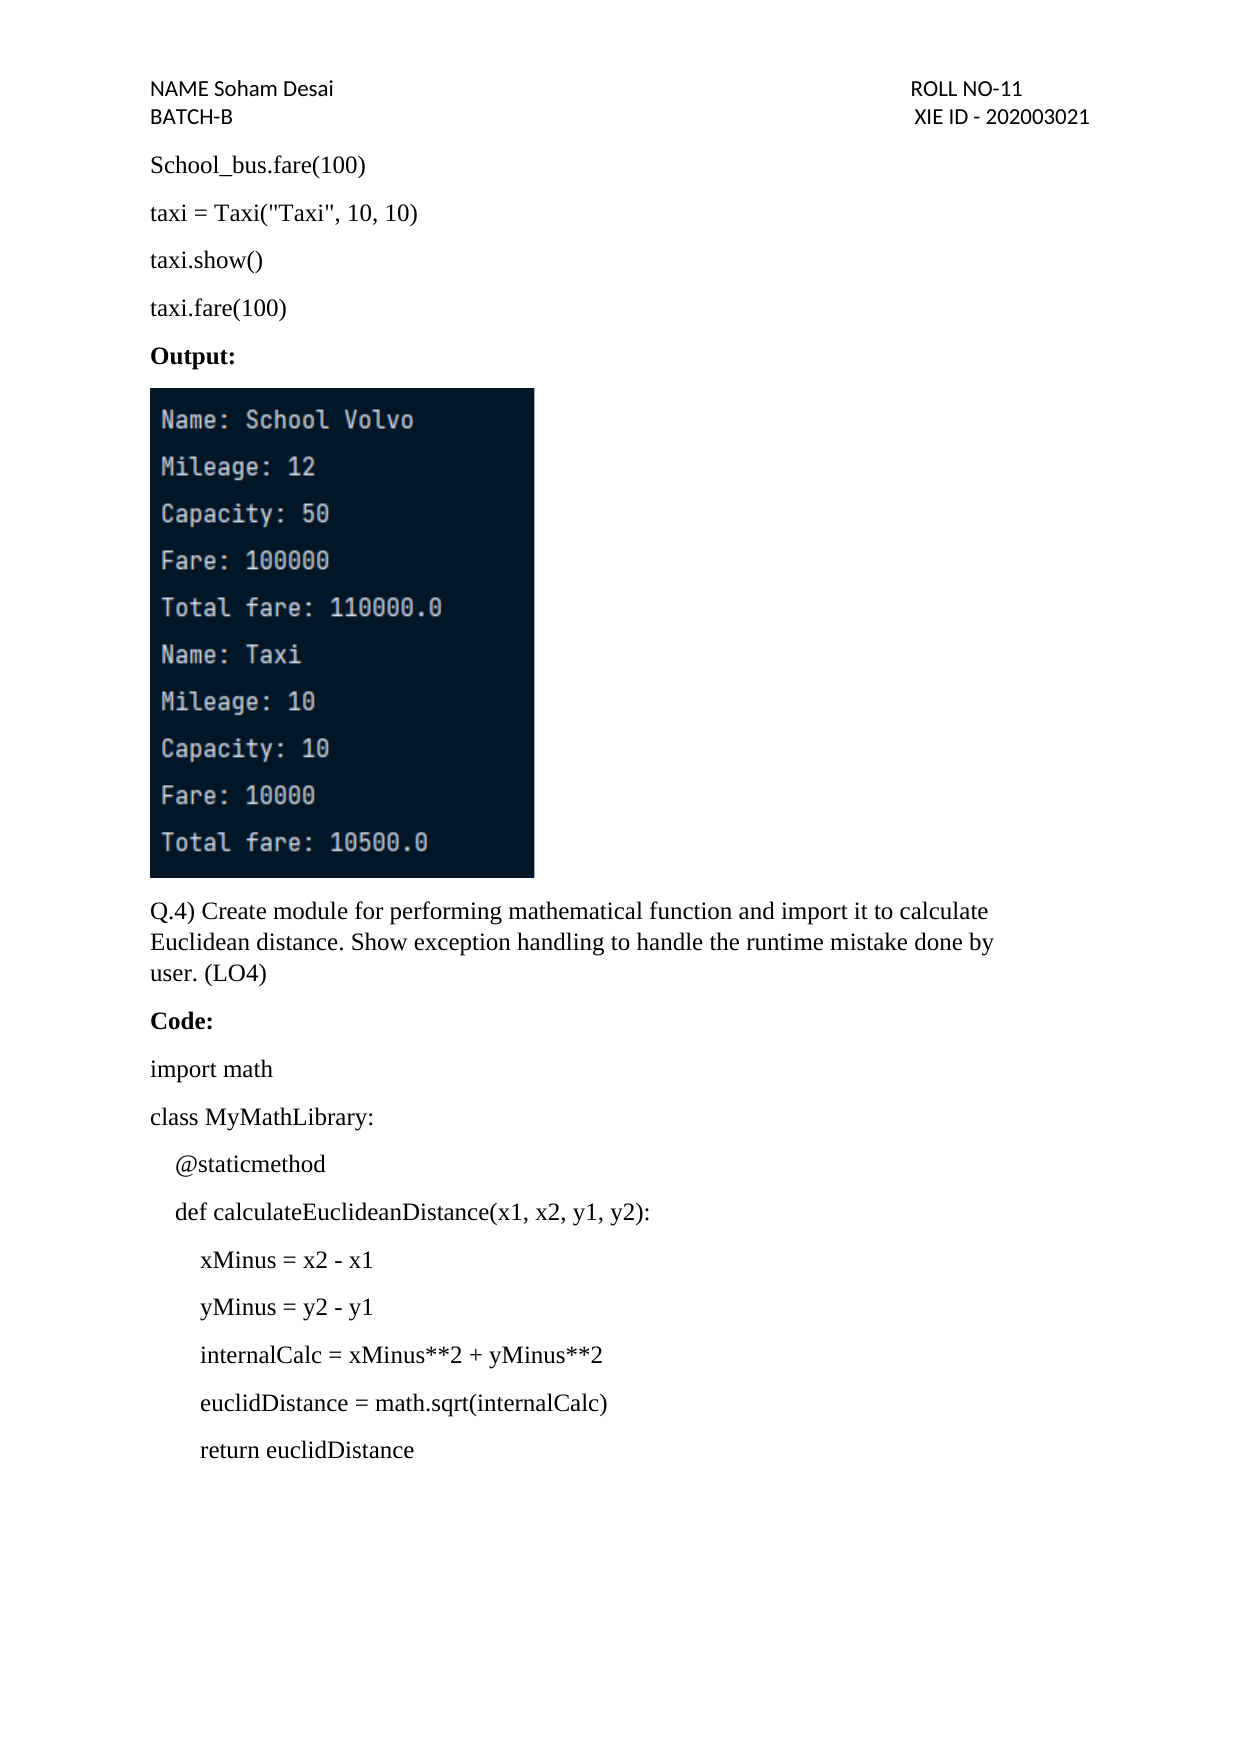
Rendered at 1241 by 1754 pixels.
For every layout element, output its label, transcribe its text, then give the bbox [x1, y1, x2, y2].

text def calculateEuclideanDistance(x1, x2, y1, y2): [150, 1197, 1090, 1226]
text @staticmethod [150, 1149, 1090, 1178]
text internalCalc = xMinus**2 + yMinus**2 [150, 1340, 1090, 1369]
text yMinus = y2 - y1 [150, 1292, 1090, 1321]
text xMinus = x2 - x1 [150, 1245, 1090, 1273]
text euclidDistance = math.sqrt(internalCalc) [150, 1388, 1090, 1417]
text Output: [150, 341, 1090, 369]
text Code: [150, 1006, 1090, 1035]
text taxi.show() [150, 245, 1090, 274]
text class MyMathLibrary: [150, 1102, 1090, 1130]
text Q.4) Create module for performing mathematical function and import it to calculate Euclidean distance. Show exception handling to handle the runtime mistake done by user. (LO4) [150, 896, 1090, 987]
picture [150, 388, 535, 878]
text taxi.fare(100) [150, 293, 1090, 322]
text taxi = Taxi("Taxi", 10, 10) [150, 198, 1090, 226]
text School_bus.fare(100) [150, 150, 1090, 179]
text import math [150, 1054, 1090, 1083]
text return euclidDistance [150, 1436, 1090, 1464]
